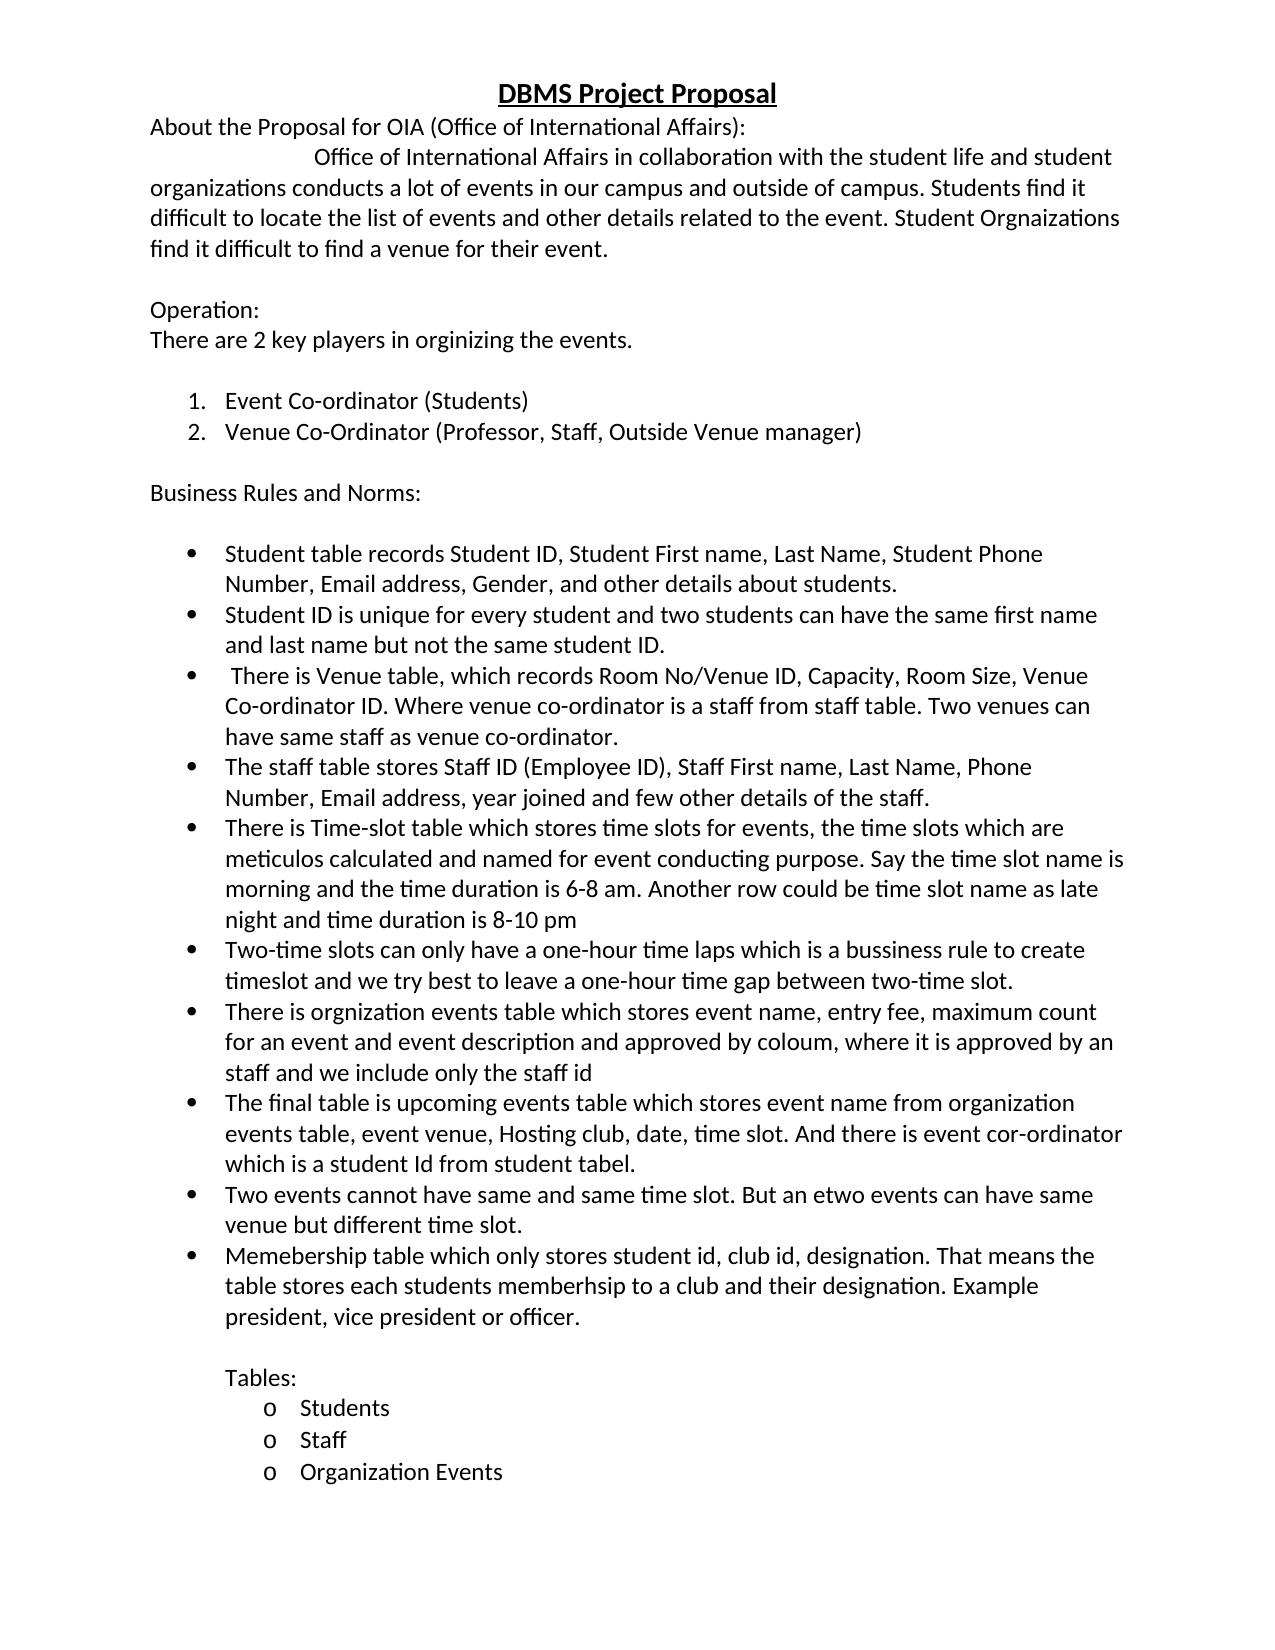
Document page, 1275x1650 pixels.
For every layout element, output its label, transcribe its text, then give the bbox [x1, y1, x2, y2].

list Tables: [225, 1362, 1125, 1392]
list Students [262, 1392, 1125, 1424]
text About the Proposal for OIA (Office of International Affairs): [150, 111, 1125, 141]
list Staff [262, 1424, 1125, 1456]
list Student ID is unique for every student and two students can have the same first name and last name but not the same student ID. [187, 599, 1125, 660]
list Venue Co-Ordinator (Professor, Staff, Outside Venue manager) [187, 416, 1125, 446]
list The final table is upcoming events table which stores event name from organization events table, event venue, Hosting club, date, time slot. And there is event cor-ordinator which is a student Id from student tabel. [187, 1087, 1125, 1179]
text There are 2 key players in orginizing the events. [150, 324, 1125, 355]
list Two-time slots can only have a one-hour time laps which is a bussiness rule to create timeslot and we try best to leave a one-hour time gap between two-time slot. [187, 935, 1125, 996]
list There is Time-slot table which stores time slots for events, the time slots which are meticulos calculated and named for event conducting purpose. Say the time slot name is morning and the time duration is 6-8 am. Another row could be time slot name as late night and time duration is 8-10 pm [187, 813, 1125, 935]
list Student table records Student ID, Student First name, Last Name, Student Phone Number, Email address, Gender, and other details about students. [187, 538, 1125, 599]
list Organization Events [262, 1456, 1125, 1488]
list The staff table stores Staff ID (Employee ID), Staff First name, Last Name, Phone Number, Email address, year joined and few other details of the staff. [187, 752, 1125, 813]
list There is Venue table, which records Room No/Venue ID, Capacity, Room Size, Venue Co-ordinator ID. Where venue co-ordinator is a staff from staff table. Two venues can have same staff as venue co-ordinator. [187, 660, 1125, 752]
text Business Rules and Norms: [150, 477, 1125, 507]
list Two events cannot have same and same time slot. But an etwo events can have same venue but different time slot. [187, 1179, 1125, 1240]
text Office of International Affairs in collaboration with the student life and student organizations conducts a lot of events in our campus and outside of campus. Students find it difficult to locate the list of events and other details related to the event. Student Orgnaizations find it difficult to find a venue for their event. [150, 141, 1125, 263]
list Event Co-ordinator (Students) [187, 385, 1125, 416]
list Memebership table which only stores student id, club id, designation. That means the table stores each students memberhsip to a club and their designation. Example president, vice president or officer. [187, 1240, 1125, 1331]
text DBMS Project Proposal [150, 75, 1125, 111]
list There is orgnization events table which stores event name, entry fee, maximum count for an event and event description and approved by coloum, where it is approved by an staff and we include only the staff id [187, 996, 1125, 1087]
text Operation: [150, 294, 1125, 324]
